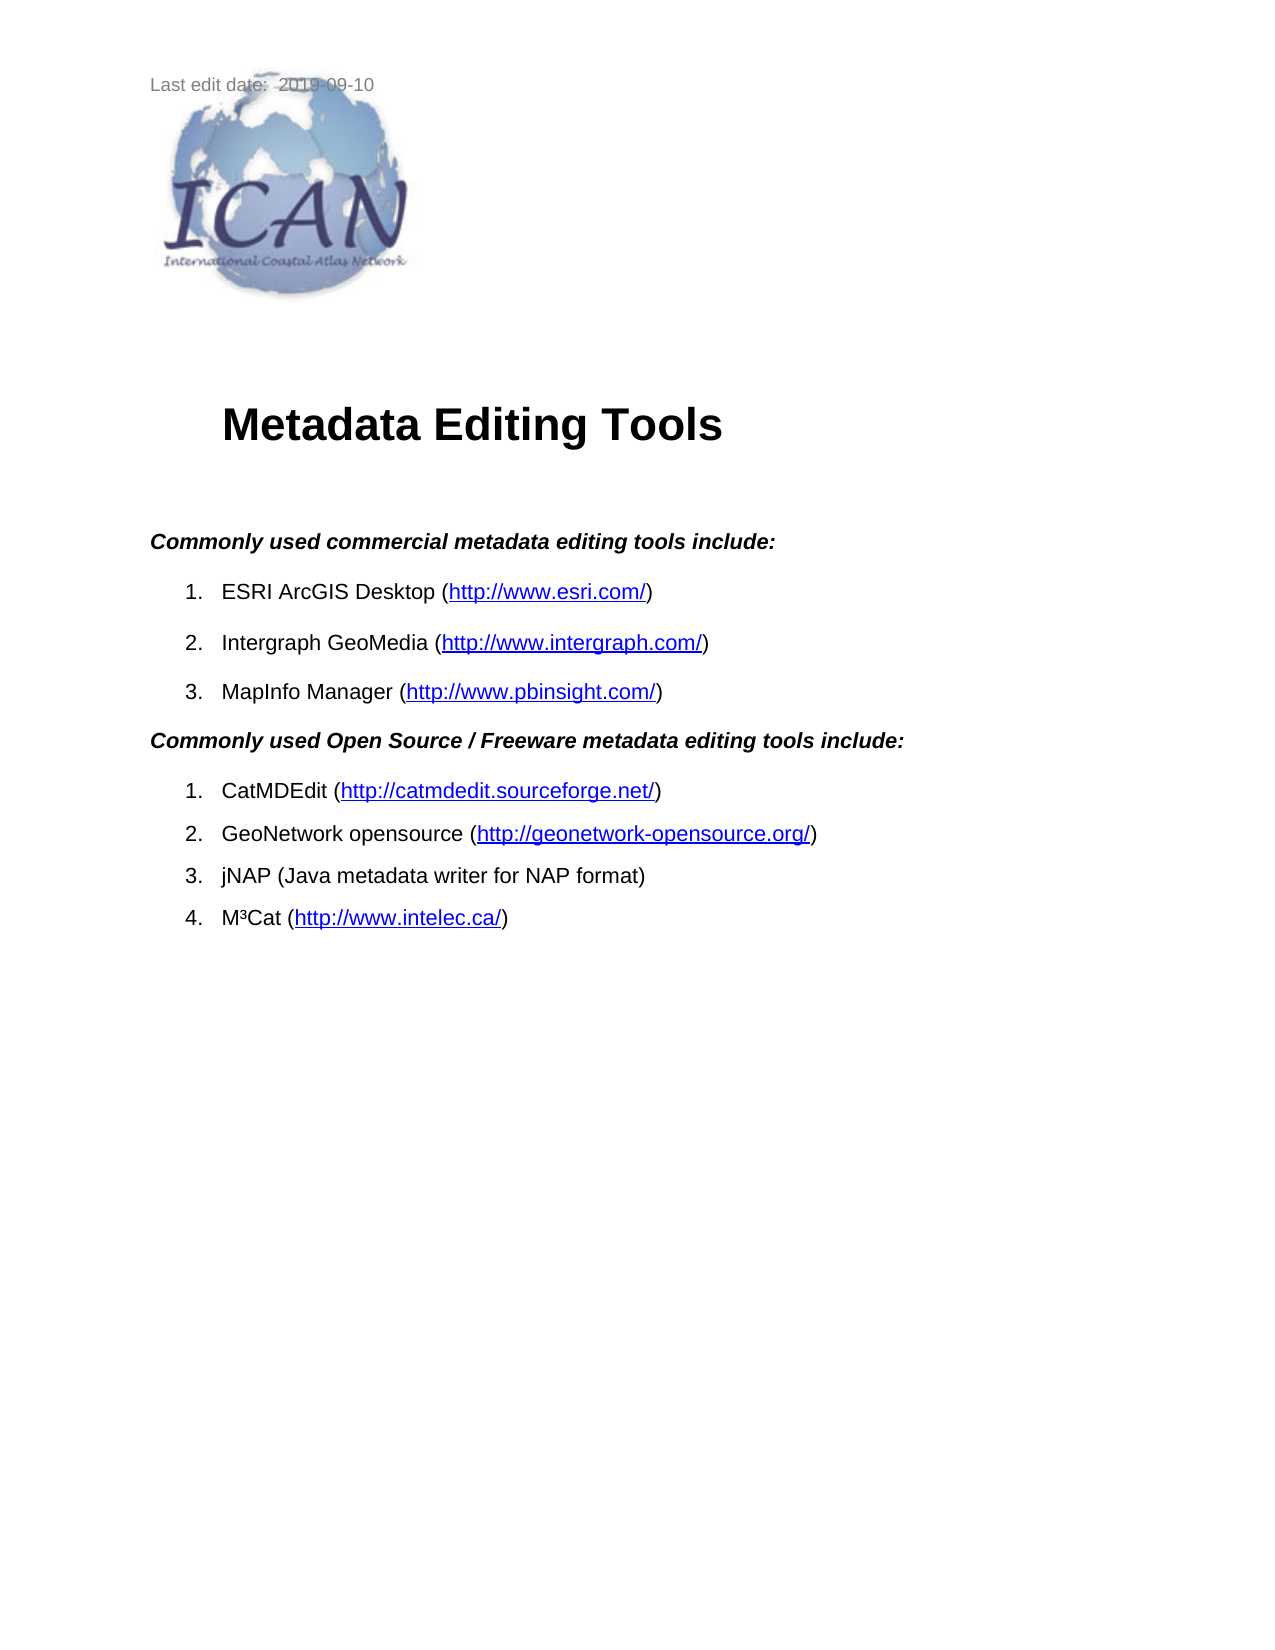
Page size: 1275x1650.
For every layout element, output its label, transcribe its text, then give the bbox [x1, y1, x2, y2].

list GeoNetwork opensource (http://geonetwork-opensource.org/) [185, 821, 1125, 846]
list M³Cat (http://www.intelec.ca/) [185, 905, 1125, 930]
list jNAP (Java metadata writer for NAP format) [185, 863, 1125, 888]
text Metadata Editing Tools [150, 397, 1120, 450]
list ESRI ArcGIS Desktop (http://www.esri.com/) [185, 579, 1125, 604]
list MapInfo Manager (http://www.pbinsight.com/) [185, 679, 1125, 704]
list Intergraph GeoMedia (http://www.intergraph.com/) [185, 630, 1125, 655]
text Commonly used Open Source / Freeware metadata editing tools include: [150, 728, 1120, 753]
picture [129, 67, 442, 303]
list CatMDEdit (http://catmdedit.sourceforge.net/) [185, 778, 1125, 803]
text Commonly used commercial metadata editing tools include: [150, 529, 1120, 554]
